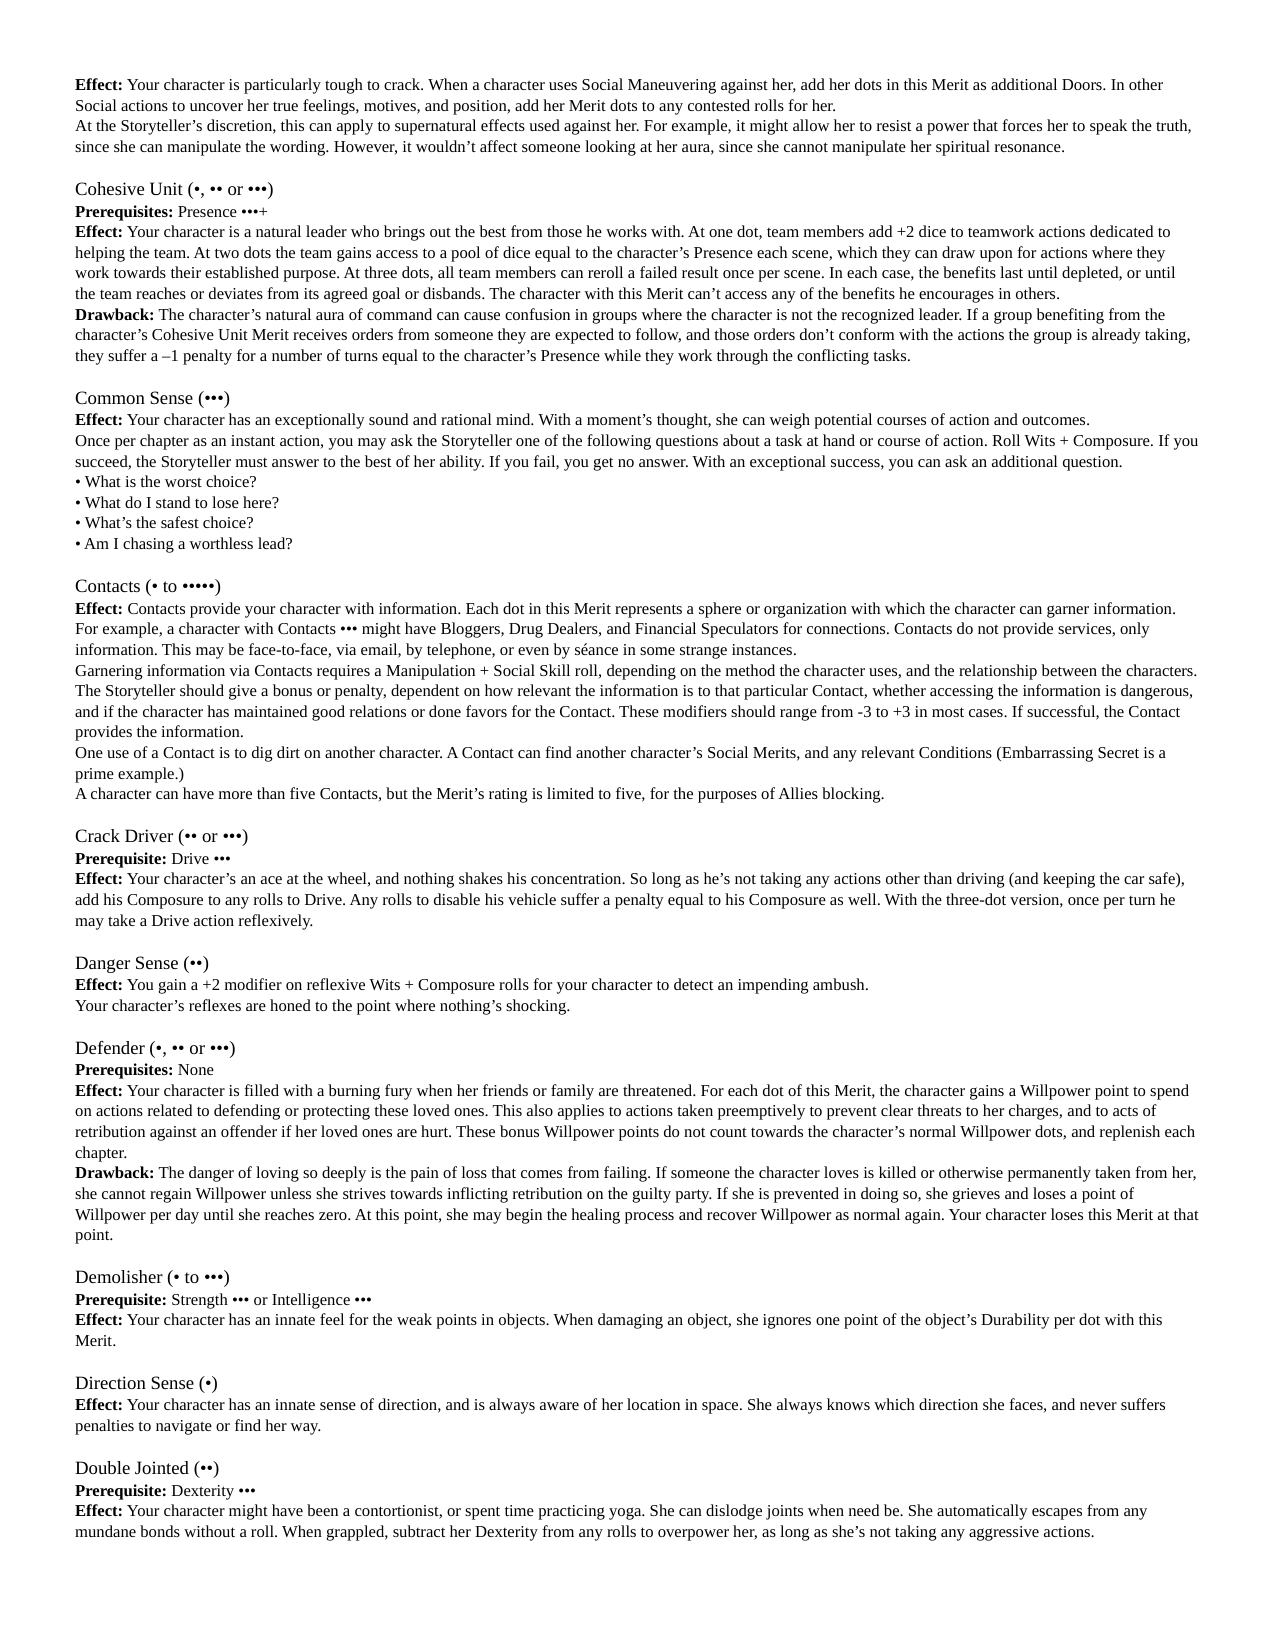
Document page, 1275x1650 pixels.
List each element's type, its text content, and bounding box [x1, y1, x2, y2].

text Effect: Contacts provide your character with information. Each dot in this Merit represents a sphere or organization with which the character can garner information. For example, a character with Contacts ••• might have Bloggers, Drug Dealers, and Financial Speculators for connections. Contacts do not provide services, only information. This may be face-to-face, via email, by telephone, or even by séance in some strange instances. [75, 598, 1200, 659]
text Common Sense (•••) [75, 387, 1200, 408]
text Double Jointed (••) [75, 1457, 1200, 1479]
text A character can have more than five Contacts, but the Merit’s rating is limited to five, for the purposes of Allies blocking. [75, 784, 1200, 803]
text One use of a Contact is to dig dirt on another character. A Contact can find another character’s Social Merits, and any relevant Conditions (Embarrassing Secret is a prime example.) [75, 743, 1200, 783]
text Once per chapter as an instant action, you may ask the Storyteller one of the following questions about a task at hand or course of action. Roll Wits + Composure. If you succeed, the Storyteller must answer to the best of her ability. If you fail, you get no answer. With an exceptional success, you can ask an additional question. [75, 431, 1200, 471]
text Demolisher (• to •••) [75, 1266, 1200, 1288]
text Drawback: The danger of loving so deeply is the pain of loss that comes from failing. If someone the character loves is killed or otherwise permanently taken from her, she cannot regain Willpower unless she strives towards inflicting retribution on the guilty party. If she is prevented in doing so, she grieves and loses a point of Willpower per day until she reaches zero. At this point, she may begin the healing process and recover Willpower as normal again. Your character loses this Merit at that point. [75, 1163, 1200, 1244]
text Your character’s reflexes are honed to the point where nothing’s shocking. [75, 996, 1200, 1015]
text • What do I stand to lose here? [75, 493, 1200, 512]
text Prerequisites: Presence •••+ [75, 201, 1200, 221]
text • Am I chasing a worthless lead? [75, 534, 1200, 553]
text Effect: Your character might have been a contortionist, or spent time practicing yoga. She can dislodge joints when need be. She automatically escapes from any mundane bonds without a roll. When grappled, subtract her Dexterity from any rolls to overpower her, as long as she’s not taking any aggressive actions. [75, 1501, 1200, 1541]
text At the Storyteller’s discretion, this can apply to supernatural effects used against her. For example, it might allow her to resist a power that forces her to speak the truth, since she can manipulate the wording. However, it wouldn’t affect someone looking at her aura, since she cannot manipulate her spiritual resonance. [75, 116, 1200, 156]
text Prerequisite: Dexterity ••• [75, 1480, 1200, 1499]
text Effect: Your character has an exceptionally sound and rational mind. With a moment’s thought, she can weigh potential courses of action and outcomes. [75, 410, 1200, 429]
text Danger Sense (••) [75, 952, 1200, 973]
text Crack Driver (•• or •••) [75, 825, 1200, 847]
text Prerequisites: None [75, 1060, 1200, 1079]
text Garnering information via Contacts requires a Manipulation + Social Skill roll, depending on the method the character uses, and the relationship between the characters. The Storyteller should give a bonus or penalty, dependent on how relevant the information is to that particular Contact, whether accessing the information is dangerous, and if the character has maintained good relations or done favors for the Contact. These modifiers should range from -3 to +3 in most cases. If successful, the Contact provides the information. [75, 660, 1200, 741]
text • What’s the safest choice? [75, 513, 1200, 532]
text Effect: You gain a +2 modifier on reflexive Wits + Composure rolls for your character to detect an impending ambush. [75, 975, 1200, 994]
text Drawback: The character’s natural aura of command can cause confusion in groups where the character is not the recognized leader. If a group benefiting from the character’s Cohesive Unit Merit receives orders from someone they are expected to follow, and those orders don’t conform with the actions the group is already taking, they suffer a –1 penalty for a number of turns equal to the character’s Presence while they work through the conflicting tasks. [75, 304, 1200, 365]
text Contacts (• to •••••) [75, 575, 1200, 597]
text • What is the worst choice? [75, 472, 1200, 491]
text Effect: Your character’s an ace at the wheel, and nothing shakes his concentration. So long as he’s not taking any actions other than driving (and keeping the car safe), add his Composure to any rolls to Drive. Any rolls to disable his vehicle suffer a penalty equal to his Composure as well. With the three-dot version, once per turn he may take a Drive action reflexively. [75, 869, 1200, 929]
text Prerequisite: Strength ••• or Intelligence ••• [75, 1289, 1200, 1309]
text Prerequisite: Drive ••• [75, 848, 1200, 868]
text Effect: Your character is filled with a burning fury when her friends or family are threatened. For each dot of this Merit, the character gains a Willpower point to spend on actions related to defending or protecting these loved ones. This also applies to actions taken preemptively to prevent clear threats to her charges, and to acts of retribution against an offender if her loved ones are hurt. These bonus Willpower points do not count towards the character’s normal Willpower dots, and replenish each chapter. [75, 1081, 1200, 1162]
text Effect: Your character is particularly tough to crack. When a character uses Social Maneuvering against her, add her dots in this Merit as additional Doors. In other Social actions to uncover her true feelings, motives, and position, add her Merit dots to any contested rolls for her. [75, 75, 1200, 115]
text Effect: Your character has an innate feel for the weak points in objects. When damaging an object, she ignores one point of the object’s Durability per dot with this Merit. [75, 1310, 1200, 1350]
text Defender (•, •• or •••) [75, 1037, 1200, 1058]
text Direction Sense (•) [75, 1372, 1200, 1393]
text Effect: Your character is a natural leader who brings out the best from those he works with. At one dot, team members add +2 dice to teamwork actions dedicated to helping the team. At two dots the team gains access to a pool of dice equal to the character’s Presence each scene, which they can draw upon for actions where they work towards their established purpose. At three dots, all team members can reroll a failed result once per scene. In each case, the benefits last until depleted, or until the team reaches or deviates from its agreed goal or disbands. The character with this Merit can’t access any of the benefits he encourages in others. [75, 222, 1200, 303]
text Cohesive Unit (•, •• or •••) [75, 178, 1200, 200]
text Effect: Your character has an innate sense of direction, and is always aware of her location in space. She always knows which direction she faces, and never suffers penalties to navigate or find her way. [75, 1395, 1200, 1435]
